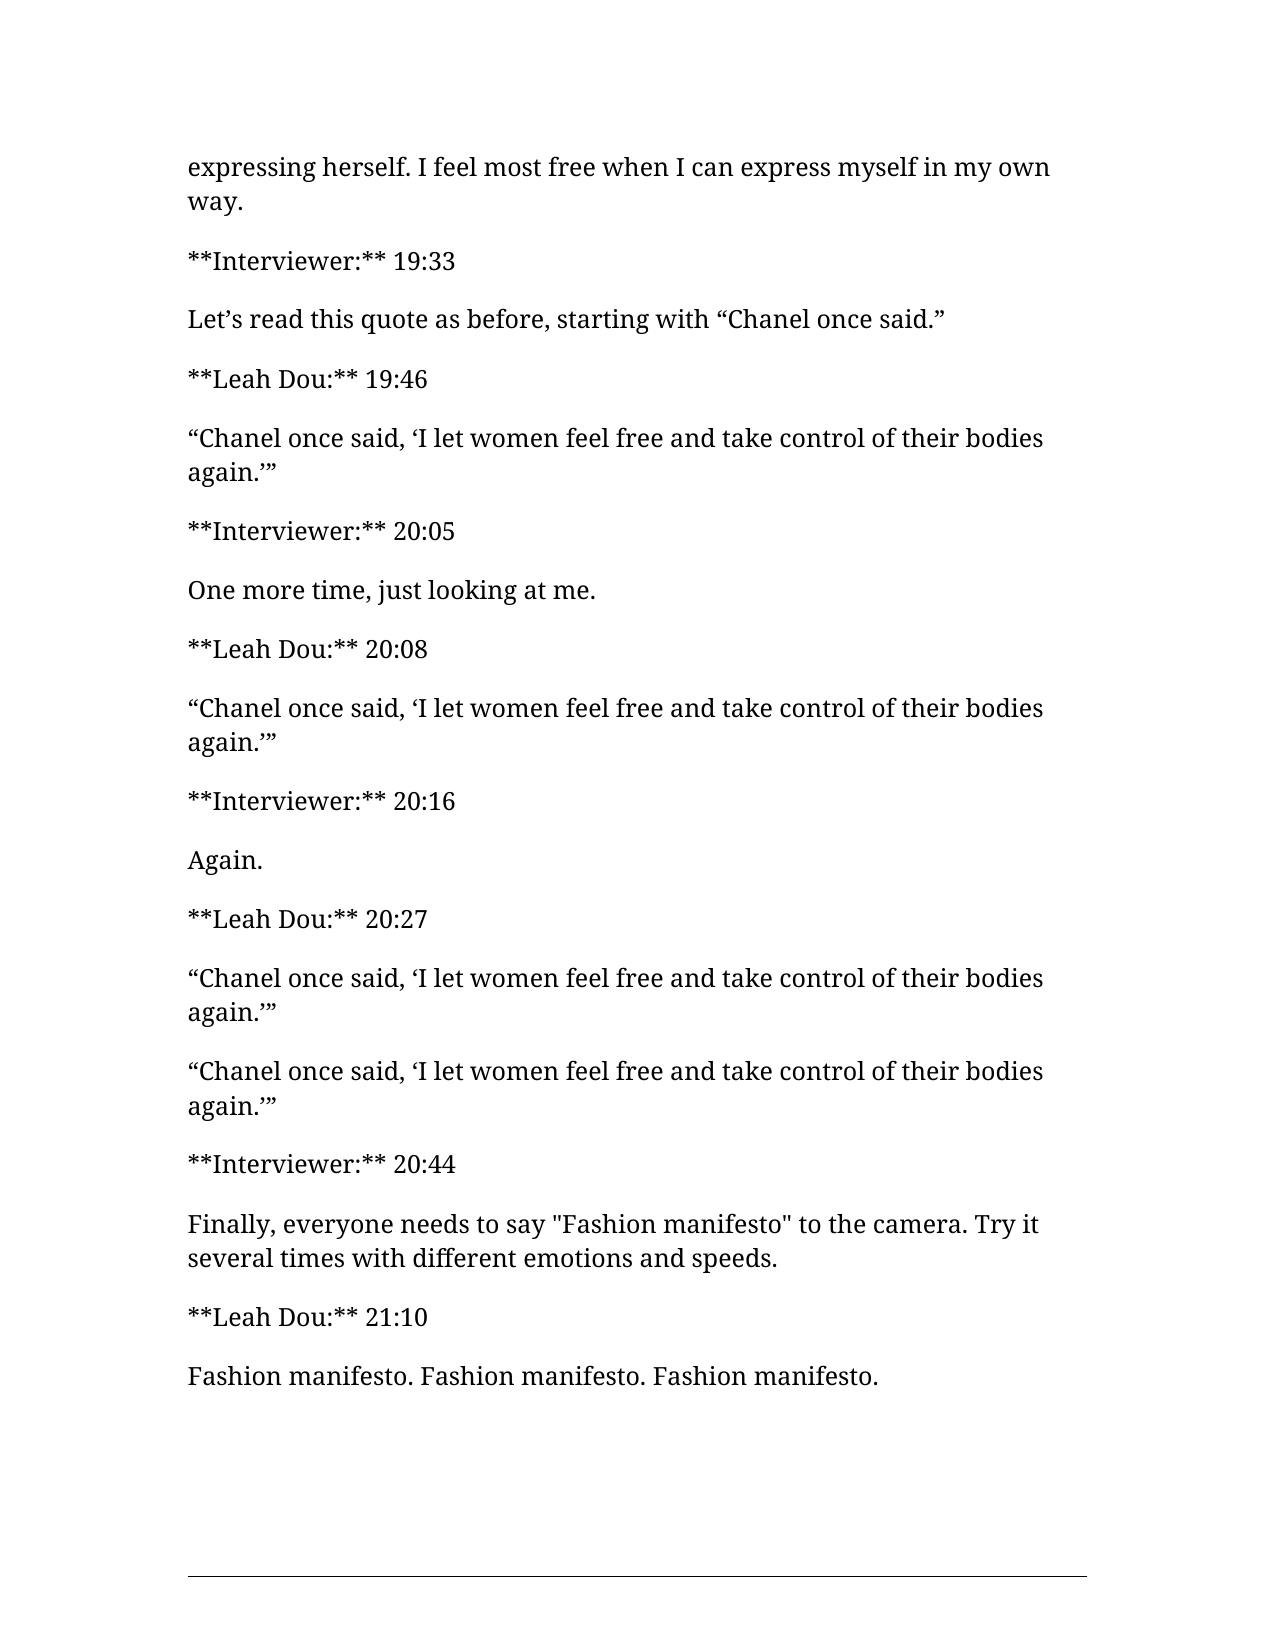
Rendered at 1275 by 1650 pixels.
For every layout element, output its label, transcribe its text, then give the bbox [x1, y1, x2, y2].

text **Interviewer:** 20:05 [187, 513, 1087, 547]
text **Interviewer:** 20:16 [187, 784, 1087, 818]
text One more time, just looking at me. [187, 572, 1087, 607]
text Again. [187, 843, 1087, 877]
text **Leah Dou:** 21:10 [187, 1299, 1087, 1333]
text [187, 150, 1087, 218]
text “Chanel once said, ‘I let women feel free and take control of their bodies again.’” [187, 420, 1087, 488]
text **Leah Dou:** 20:27 [187, 902, 1087, 936]
text Let’s read this quote as before, starting with “Chanel once said.” [187, 302, 1087, 336]
text **Interviewer:** 20:44 [187, 1147, 1087, 1181]
text “Chanel once said, ‘I let women feel free and take control of their bodies again.’” [187, 691, 1087, 759]
text Fashion manifesto. Fashion manifesto. Fashion manifesto. [187, 1358, 1087, 1392]
text “Chanel once said, ‘I let women feel free and take control of their bodies again.’” [187, 1054, 1087, 1122]
text **Leah Dou:** 19:46 [187, 361, 1087, 395]
text “Chanel once said, ‘I let women feel free and take control of their bodies again.’” [187, 961, 1087, 1029]
text **Leah Dou:** 20:08 [187, 632, 1087, 666]
text Finally, everyone needs to say "Fashion manifesto" to the camera. Try it several times with different emotions and speeds. [187, 1206, 1087, 1274]
text **Interviewer:** 19:33 [187, 243, 1087, 277]
